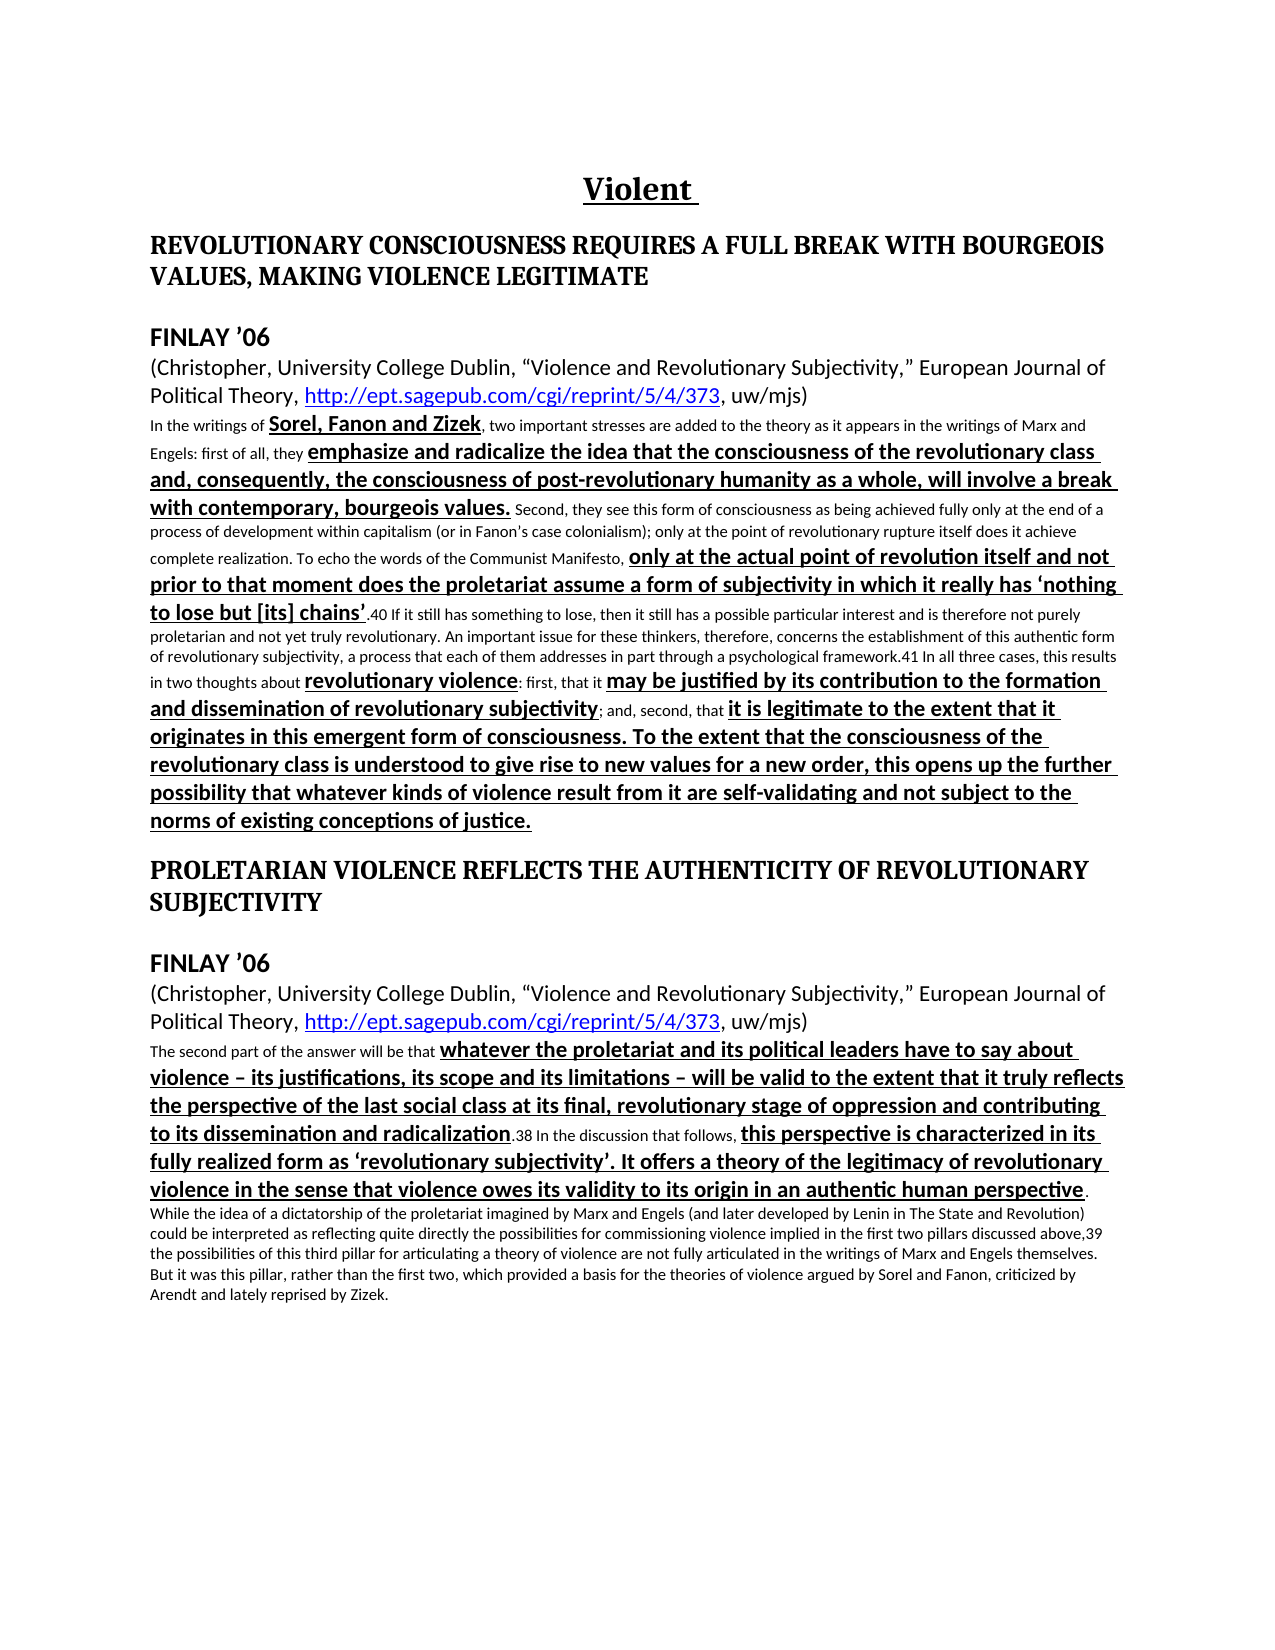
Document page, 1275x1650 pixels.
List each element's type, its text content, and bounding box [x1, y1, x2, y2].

text In the writings of Sorel, Fanon and Zizek, two important stresses are added to the theory as it appears in the writings of Marx and Engels: first of all, they emphasize and radicalize the idea that the consciousness of the revolutionary class and, consequently, the consciousness of post-revolutionary humanity as a whole, will involve a break with contemporary, bourgeois values. Second, they see this form of consciousness as being achieved fully only at the end of a process of development within capitalism (or in Fanon’s case colonialism); only at the point of revolutionary rupture itself does it achieve complete realization. To echo the words of the Communist Manifesto, only at the actual point of revolution itself and not prior to that moment does the proletariat assume a form of subjectivity in which it really has ‘nothing to lose but [its] chains’.40 If it still has something to lose, then it still has a possible particular interest and is therefore not purely proletarian and not yet truly revolutionary. An important issue for these thinkers, therefore, concerns the establishment of this authentic form of revolutionary subjectivity, a process that each of them addresses in part through a psychological framework.41 In all three cases, this results in two thoughts about revolutionary violence: first, that it may be justified by its contribution to the formation and dissemination of revolutionary subjectivity; and, second, that it is legitimate to the extent that it originates in this emergent form of consciousness. To the extent that the consciousness of the revolutionary class is understood to give rise to new values for a new order, this opens up the further possibility that whatever kinds of violence result from it are self-validating and not subject to the norms of existing conceptions of justice. [150, 409, 1125, 834]
text (Christopher, University College Dublin, “Violence and Revolutionary Subjectivity,” European Journal of Political Theory, http://ept.sagepub.com/cgi/reprint/5/4/373, uw/mjs) [150, 979, 1125, 1035]
subtitle REVOLUTIONARY CONSCIOUSNESS REQUIRES A FULL BREAK WITH BOURGEOIS VALUES, MAKING VIOLENCE LEGITIMATE [150, 230, 1125, 292]
text (Christopher, University College Dublin, “Violence and Revolutionary Subjectivity,” European Journal of Political Theory, http://ept.sagepub.com/cgi/reprint/5/4/373, uw/mjs) [150, 353, 1125, 409]
subtitle PROLETARIAN VIOLENCE REFLECTS THE AUTHENTICITY OF REVOLUTIONARY SUBJECTIVITY [150, 855, 1125, 918]
subtitle Violent [150, 171, 1125, 209]
text The second part of the answer will be that whatever the proletariat and its political leaders have to say about violence – its justifications, its scope and its limitations – will be valid to the extent that it truly reflects the perspective of the last social class at its final, revolutionary stage of oppression and contributing to its dissemination and radicalization.38 In the discussion that follows, this perspective is characterized in its fully realized form as ‘revolutionary subjectivity’. It offers a theory of the legitimacy of revolutionary violence in the sense that violence owes its validity to its origin in an authentic human perspective. While the idea of a dictatorship of the proletariat imagined by Marx and Engels (and later developed by Lenin in The State and Revolution) could be interpreted as reflecting quite directly the possibilities for commissioning violence implied in the first two pillars discussed above,39 the possibilities of this third pillar for articulating a theory of violence are not fully articulated in the writings of Marx and Engels themselves. But it was this pillar, rather than the first two, which provided a basis for the theories of violence argued by Sorel and Fanon, criticized by Arendt and lately reprised by Zizek. [150, 1088, 1125, 1304]
text FINLAY ’06 [150, 320, 1125, 353]
text FINLAY ’06 [150, 946, 1125, 979]
